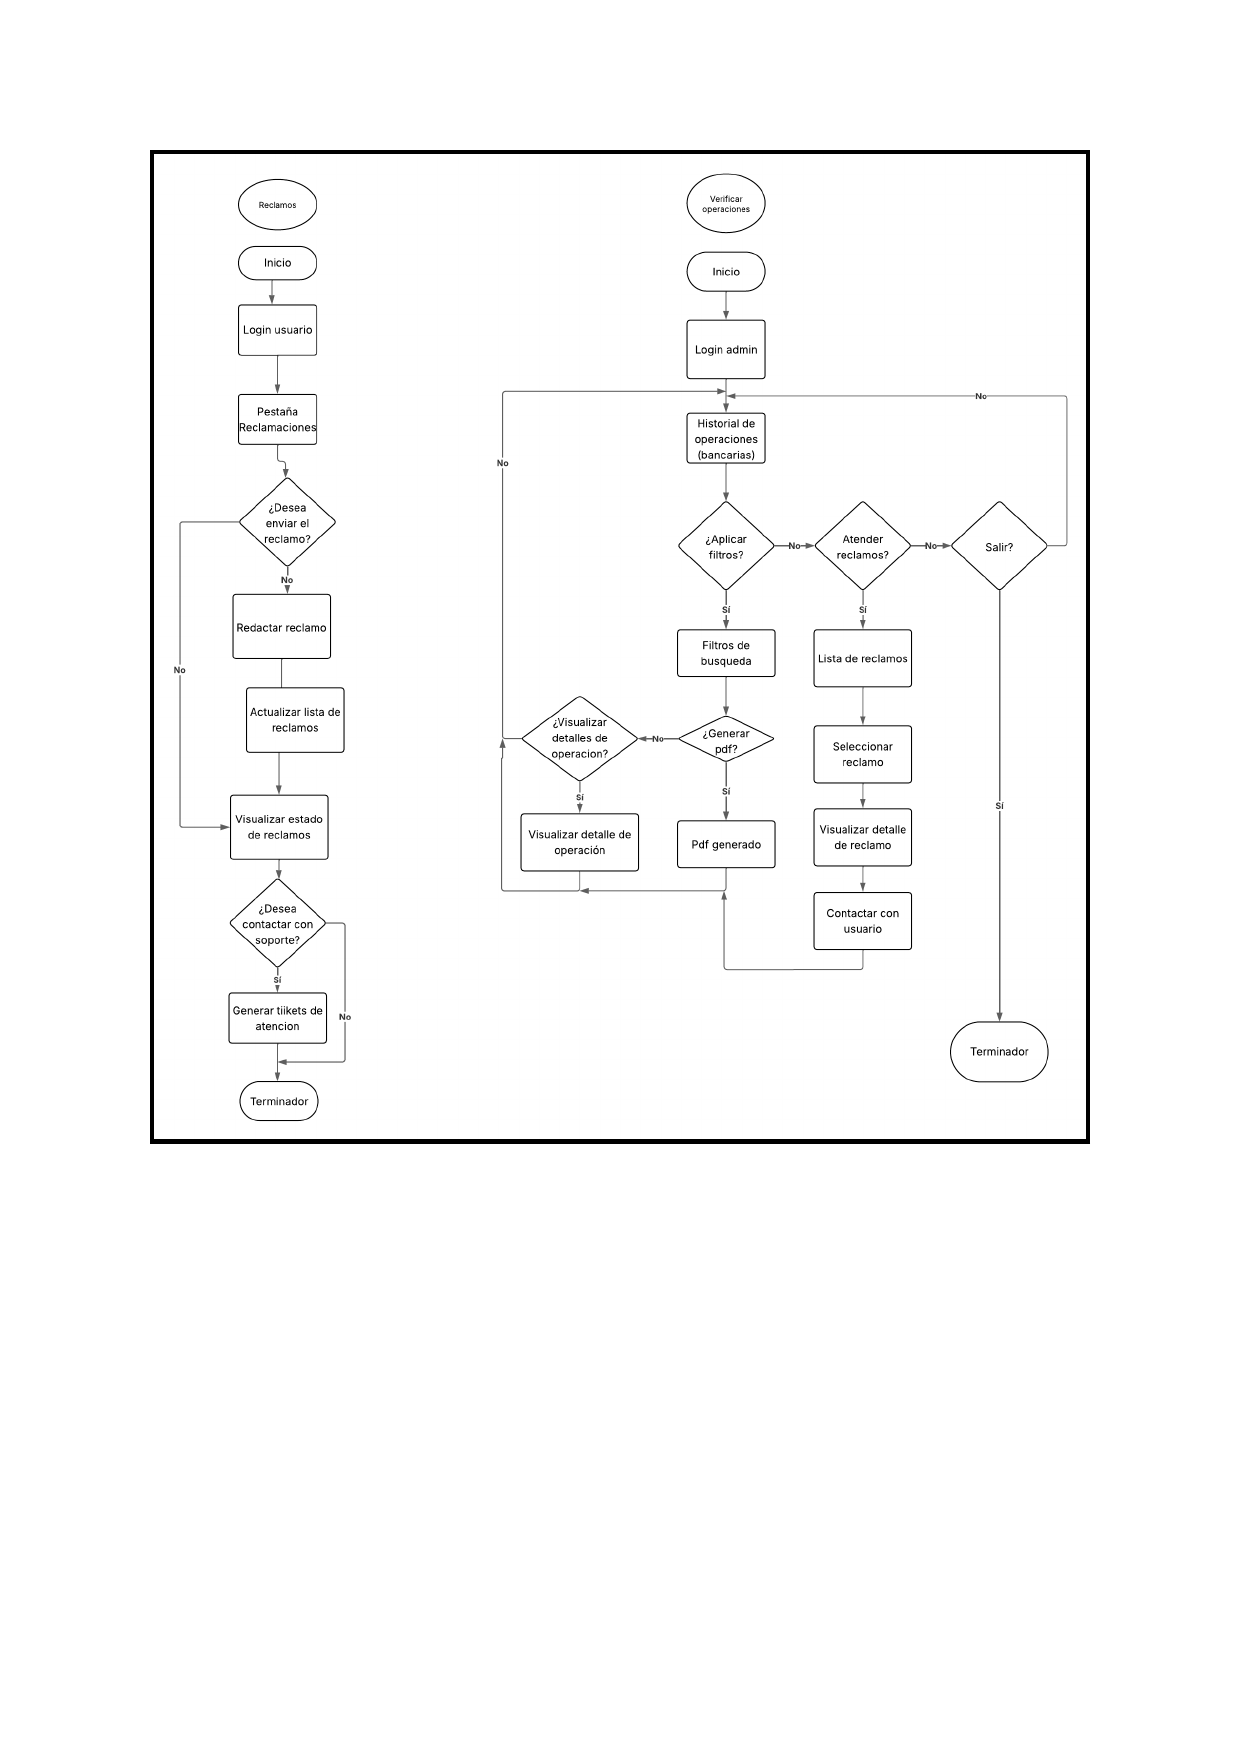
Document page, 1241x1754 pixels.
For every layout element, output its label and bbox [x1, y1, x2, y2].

picture [154, 154, 1086, 1139]
